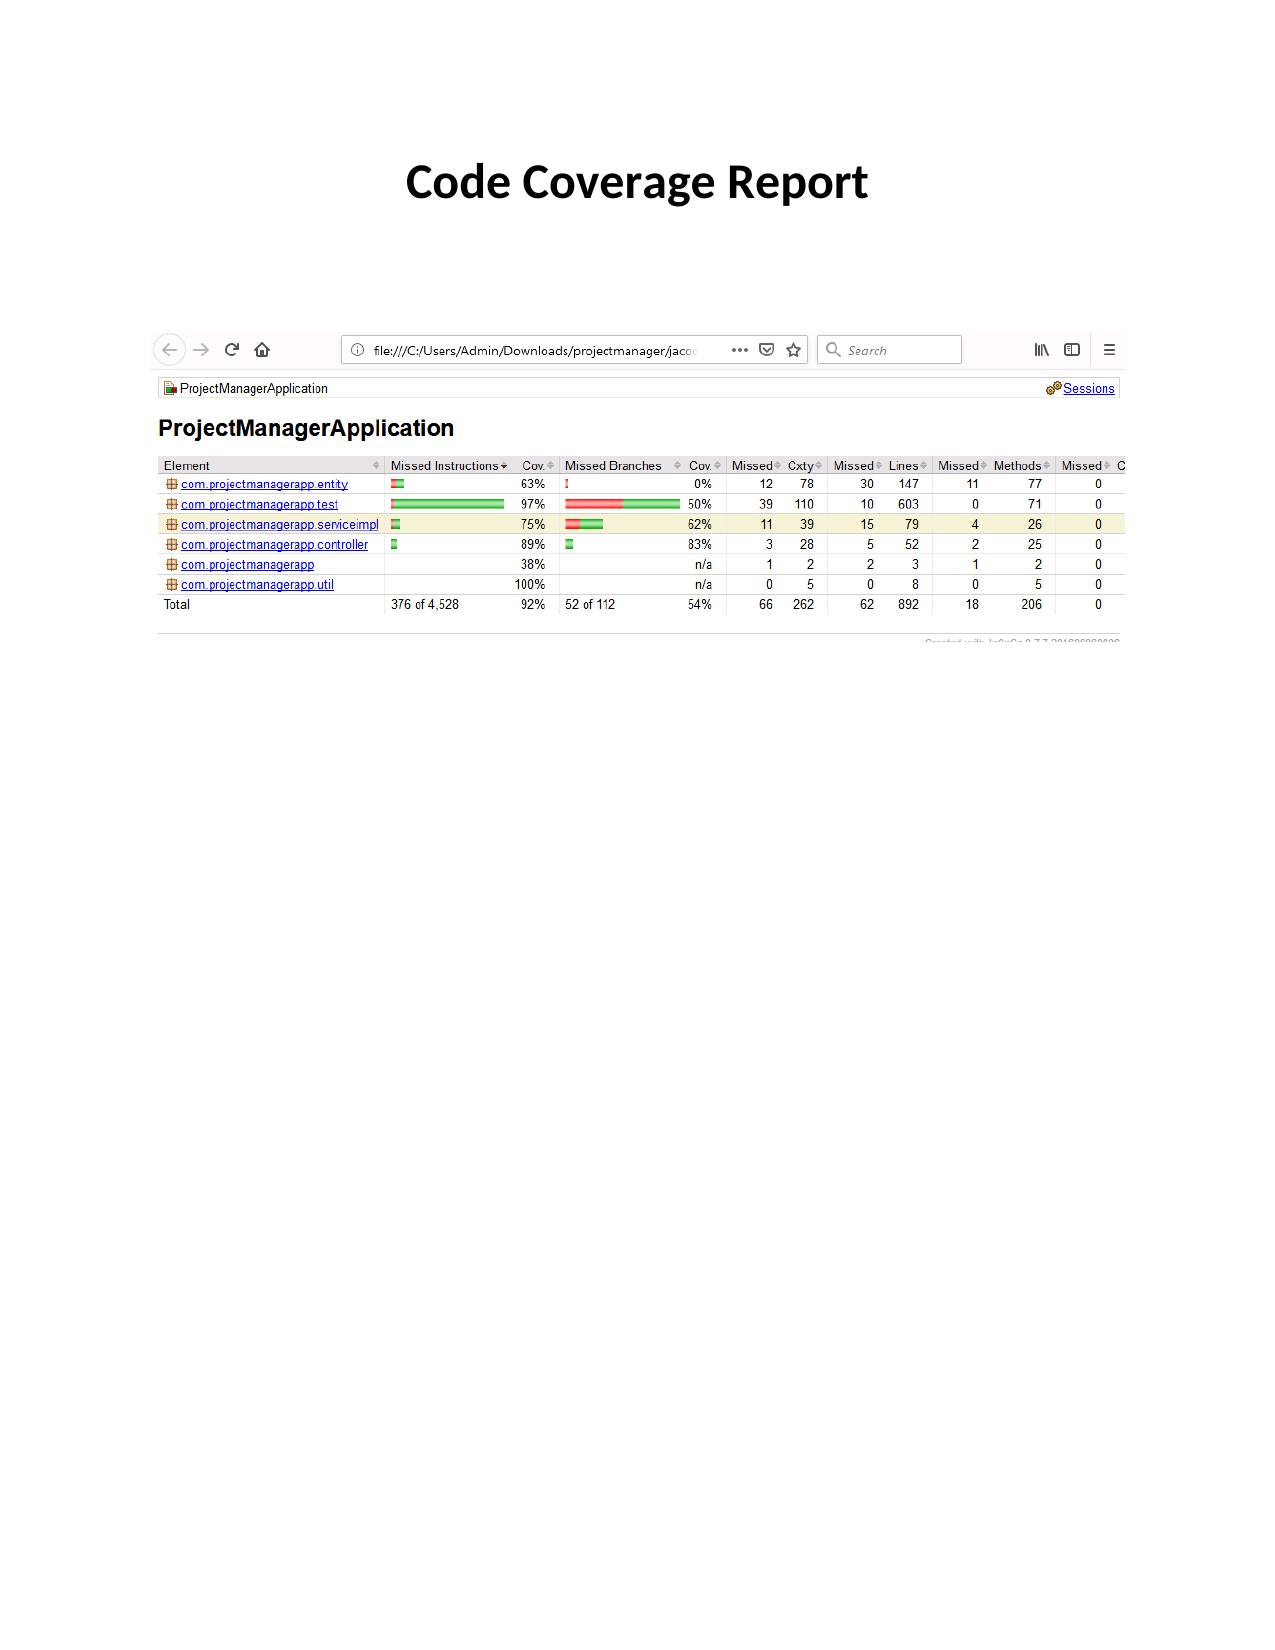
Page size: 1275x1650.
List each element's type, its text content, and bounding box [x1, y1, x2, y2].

text Code Coverage Report [150, 150, 1125, 211]
picture [150, 331, 1125, 642]
